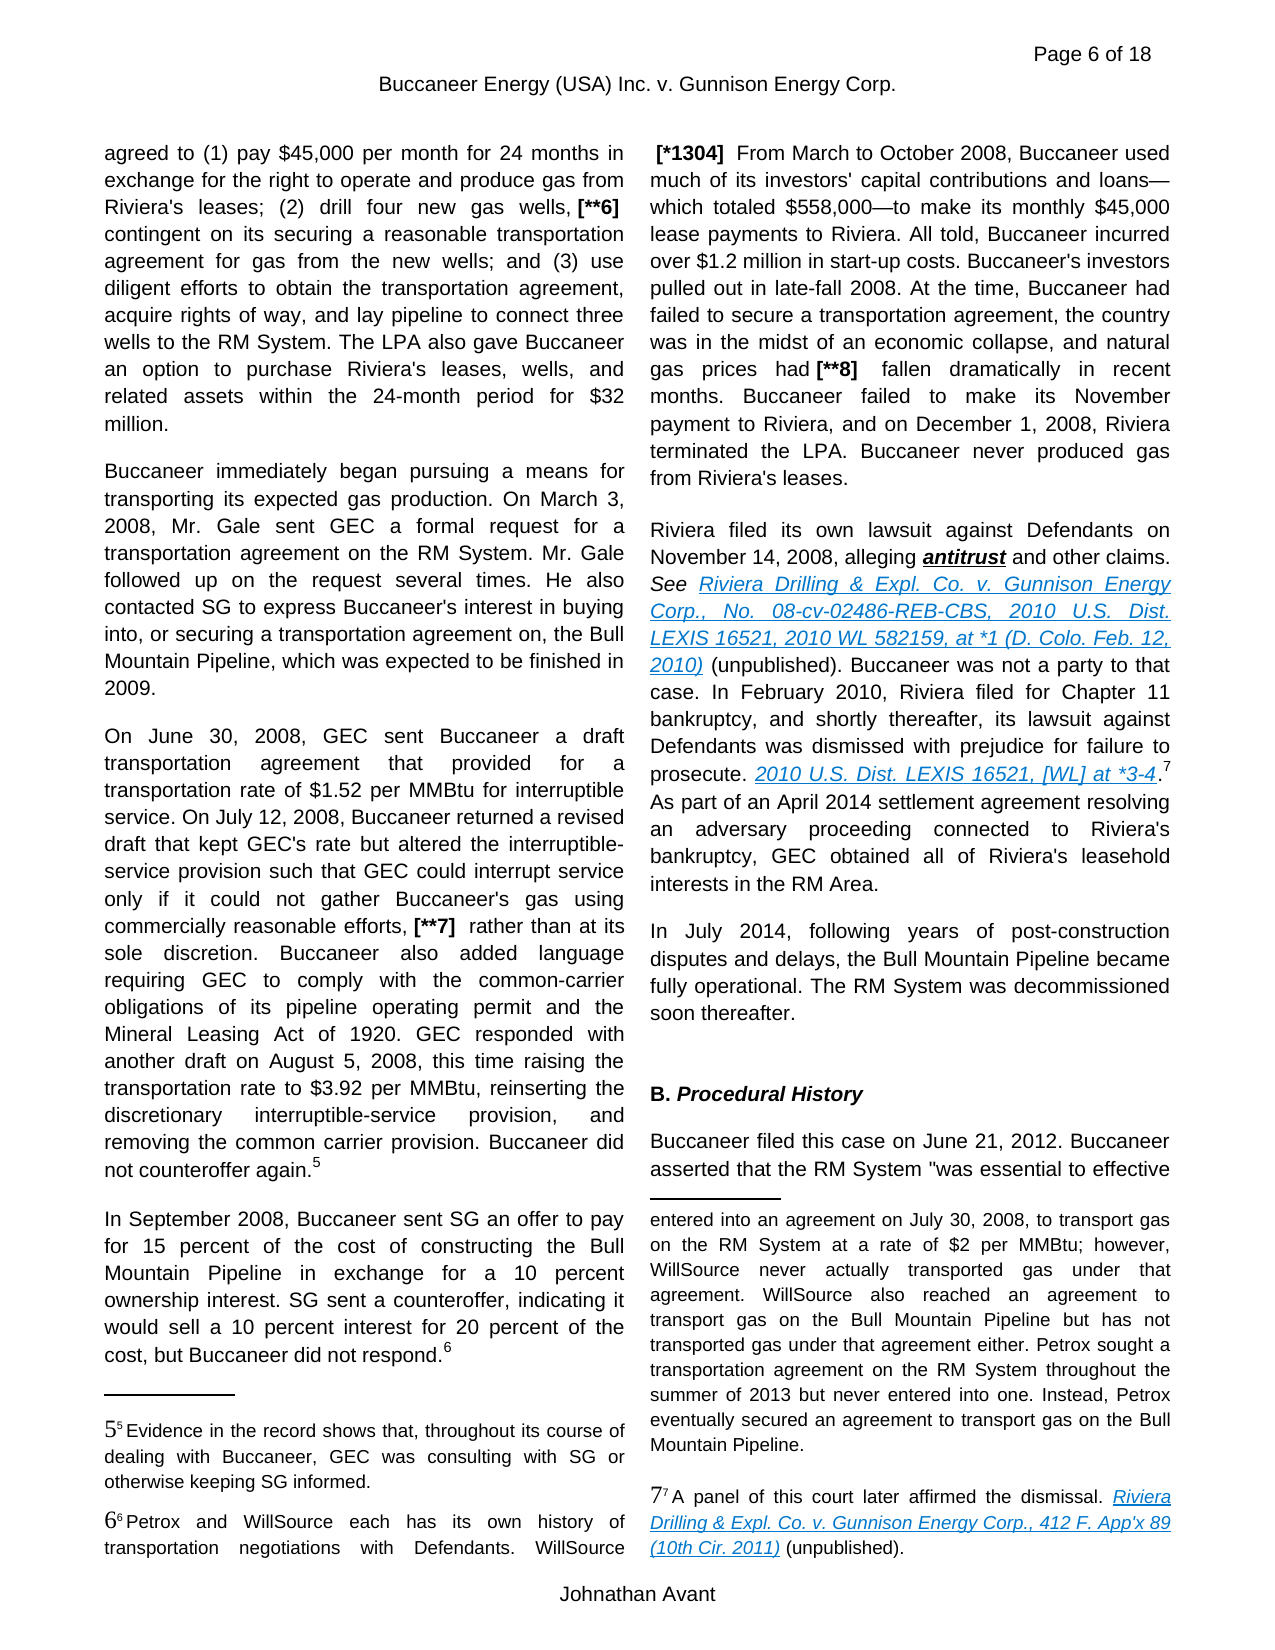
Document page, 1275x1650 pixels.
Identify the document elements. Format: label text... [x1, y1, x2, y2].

text [*1304] From March to October 2008, Buccaneer used much of its investors' capital contributions and loans—which totaled $558,000—to make its monthly $45,000 lease payments to Riviera. All told, Buccaneer incurred over $1.2 million in start-up costs. Buccaneer's investors pulled out in late-fall 2008. At the time, Buccaneer had failed to secure a transportation agreement, the country was in the midst of an economic collapse, and natural gas prices had [**8] fallen dramatically in recent months. Buccaneer failed to make its November payment to Riviera, and on December 1, 2008, Riviera terminated the LPA. Buccaneer never produced gas from Riviera's leases. [650, 137, 1171, 489]
text B. Procedural History [650, 1049, 1171, 1105]
text Riviera filed its own lawsuit against Defendants on November 14, 2008, alleging antitrust and other claims. See Riviera Drilling & Expl. Co. v. Gunnison Energy Corp., No. 08-cv-02486-REB-CBS, 2010 U.S. Dist. LEXIS 16521, 2010 WL 582159, at *1 (D. Colo. Feb. 12, 2010) (unpublished). Buccaneer was not a party to that case. In February 2010, Riviera filed for Chapter 11 bankruptcy, and shortly thereafter, its lawsuit against Defendants was dismissed with prejudice for failure to prosecute. 2010 U.S. Dist. LEXIS 16521, [WL] at *3-4.7 As part of an April 2014 settlement agreement resolving an adversary proceeding connected to Riviera's bankruptcy, GEC obtained all of Riviera's leasehold interests in the RM Area. [650, 514, 1171, 620]
text In September 2008, Buccaneer sent SG an offer to pay for 15 percent of the cost of constructing the Bull Mountain Pipeline in exchange for a 10 percent ownership interest. SG sent a counteroffer, indicating it would sell a 10 percent interest for 20 percent of the cost, but Buccaneer did not respond.6 [104, 1204, 625, 1368]
text Buccaneer immediately began pursuing a means for transporting its expected gas production. On March 3, 2008, Mr. Gale sent GEC a formal request for a transportation agreement on the RM System. Mr. Gale followed up on the request several times. He also contacted SG to express Buccaneer's interest in buying into, or securing a transportation agreement on, the Bull Mountain Pipeline, which was expected to be finished in 2009. [104, 456, 625, 700]
text In July 2014, following years of post-construction disputes and delays, the Bull Mountain Pipeline became fully operational. The RM System was decommissioned soon thereafter. [650, 916, 1171, 1024]
text On June 30, 2008, GEC sent Buccaneer a draft transportation agreement that provided for a transportation rate of $1.52 per MMBtu for interruptible service. On July 12, 2008, Buccaneer returned a revised draft that kept GEC's rate but altered the interruptible-service provision such that GEC could interrupt service only if it could not gather Buccaneer's gas using commercially reasonable efforts, [**7] rather than at its sole discretion. Buccaneer also added language requiring GEC to comply with the common-carrier obligations of its pipeline operating permit and the Mineral Leasing Act of 1920. GEC responded with another draft on August 5, 2008, this time raising the transportation rate to $3.92 per MMBtu, reinserting the discretionary interruptible-service provision, and removing the common carrier provision. Buccaneer did not counteroffer again.5 [104, 721, 625, 1183]
text Riviera filed its own lawsuit against Defendants on November 14, 2008, alleging antitrust and other claims. See Riviera Drilling & Expl. Co. v. Gunnison Energy Corp., No. 08-cv-02486-REB-CBS, 2010 U.S. Dist. LEXIS 16521, 2010 WL 582159, at *1 (D. Colo. Feb. 12, 2010) (unpublished). Buccaneer was not a party to that case. In February 2010, Riviera filed for Chapter 11 bankruptcy, and shortly thereafter, its lawsuit against Defendants was dismissed with prejudice for failure to prosecute. 2010 U.S. Dist. LEXIS 16521, [WL] at *3-4.7 As part of an April 2014 settlement agreement resolving an adversary proceeding connected to Riviera's bankruptcy, GEC obtained all of Riviera's leasehold interests in the RM Area. [650, 648, 1171, 895]
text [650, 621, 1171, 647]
